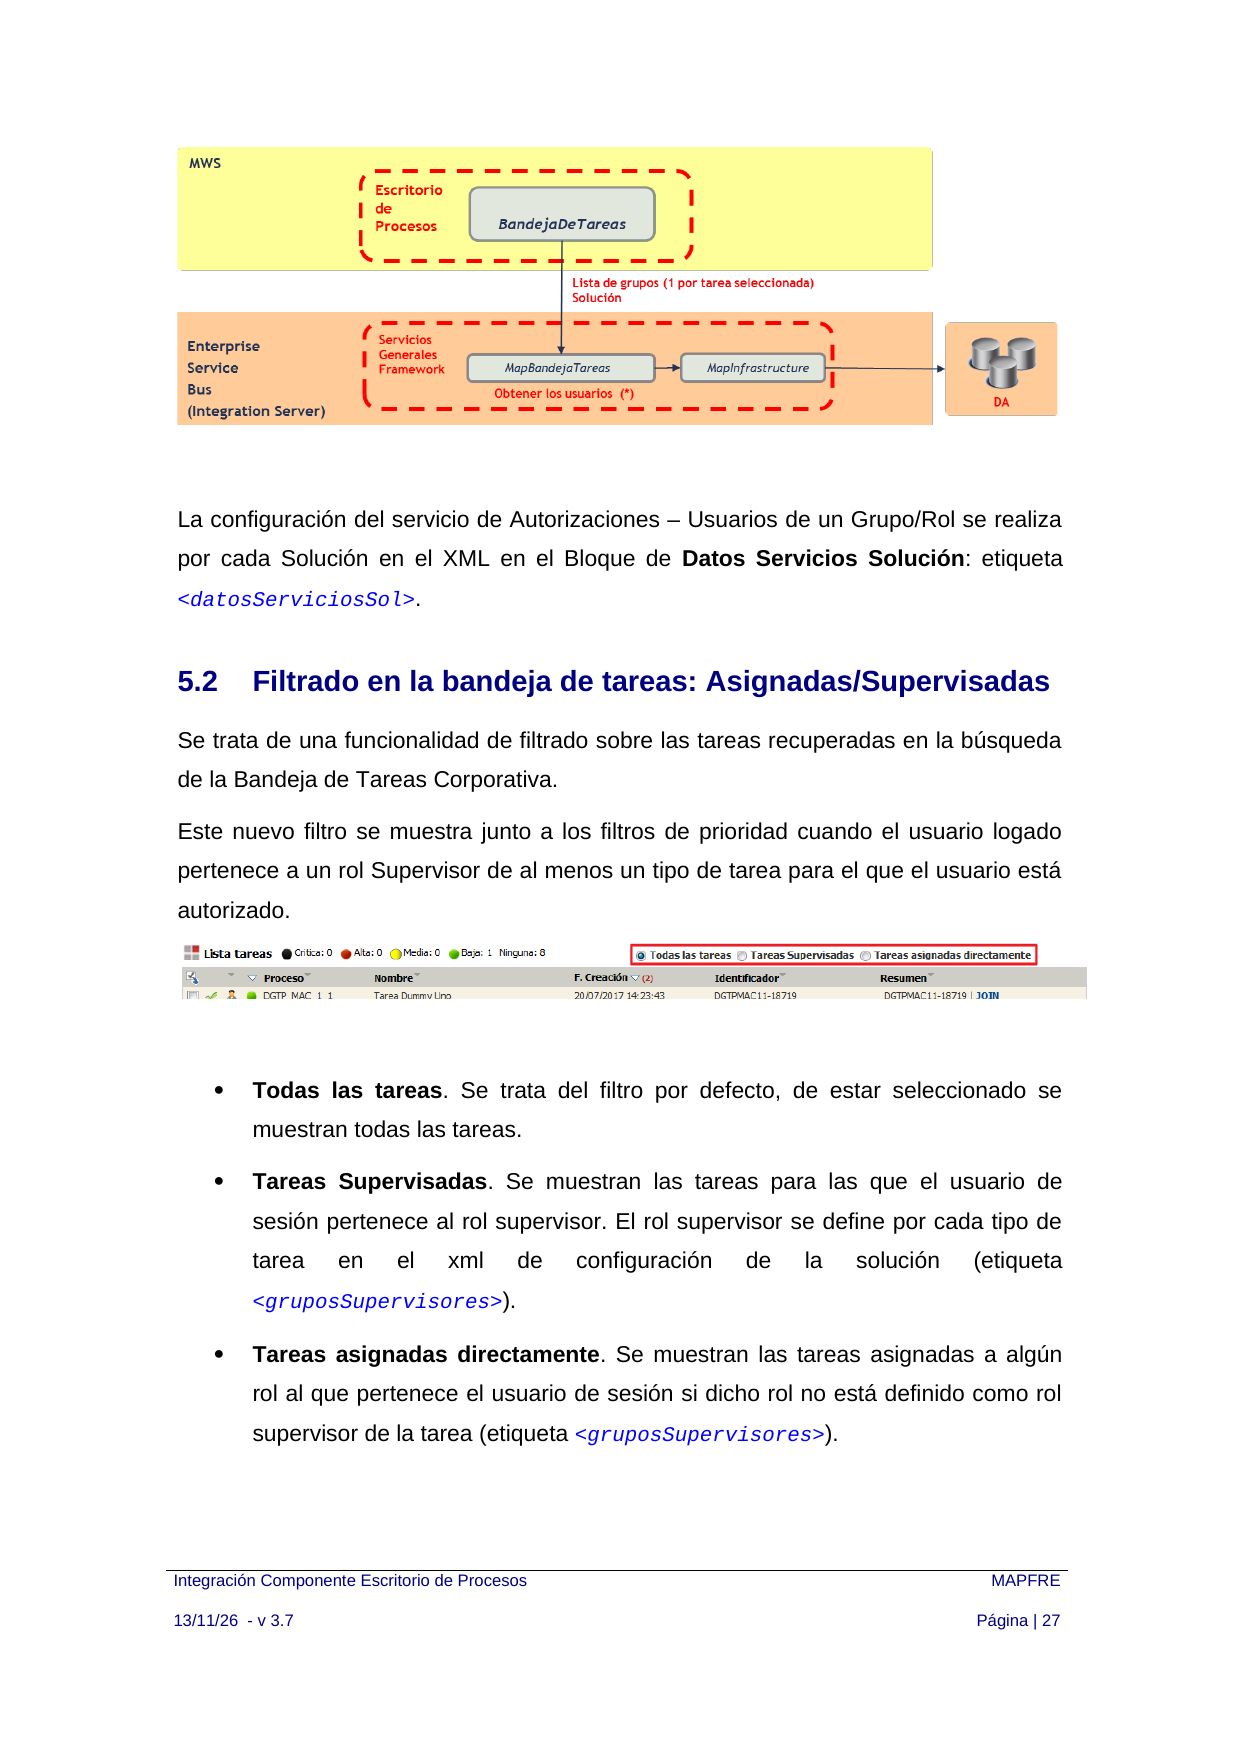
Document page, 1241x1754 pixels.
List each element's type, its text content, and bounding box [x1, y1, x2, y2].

list Tareas asignadas directamente. Se muestran las tareas asignadas a algún rol al que pertenece el usuario de sesión si dicho rol no está definido como rol supervisor de la tarea (etiqueta <gruposSupervisores>). [215, 1341, 1063, 1447]
picture [177, 936, 1098, 999]
picture [177, 147, 1058, 429]
text Este nuevo filtro se muestra junto a los filtros de prioridad cuando el usuario logado pertenece a un rol Supervisor de al menos un tipo de tarea para el que el usuario está autorizado. [177, 818, 1063, 936]
subtitle Filtrado en la bandeja de tareas: Asignadas/Supervisadas [177, 664, 1063, 697]
list Tareas Supervisadas. Se muestran las tareas para las que el usuario de sesión pertenece al rol supervisor. El rol supervisor se define por cada tipo de tarea en el xml de configuración de la solución (etiqueta <gruposSupervisores>). [215, 1168, 1063, 1314]
text Se trata de una funcionalidad de filtrado sobre las tareas recuperadas en la búsqueda de la Bandeja de Tareas Corporativa. [177, 727, 1063, 792]
text La configuración del servicio de Autorizaciones – Usuarios de un Grupo/Rol se realiza por cada Solución en el XML en el Bloque de Datos Servicios Solución: etiqueta <datosServiciosSol>. [177, 506, 1063, 612]
list Todas las tareas. Se trata del filtro por defecto, de estar seleccionado se muestran todas las tareas. [215, 1077, 1063, 1142]
